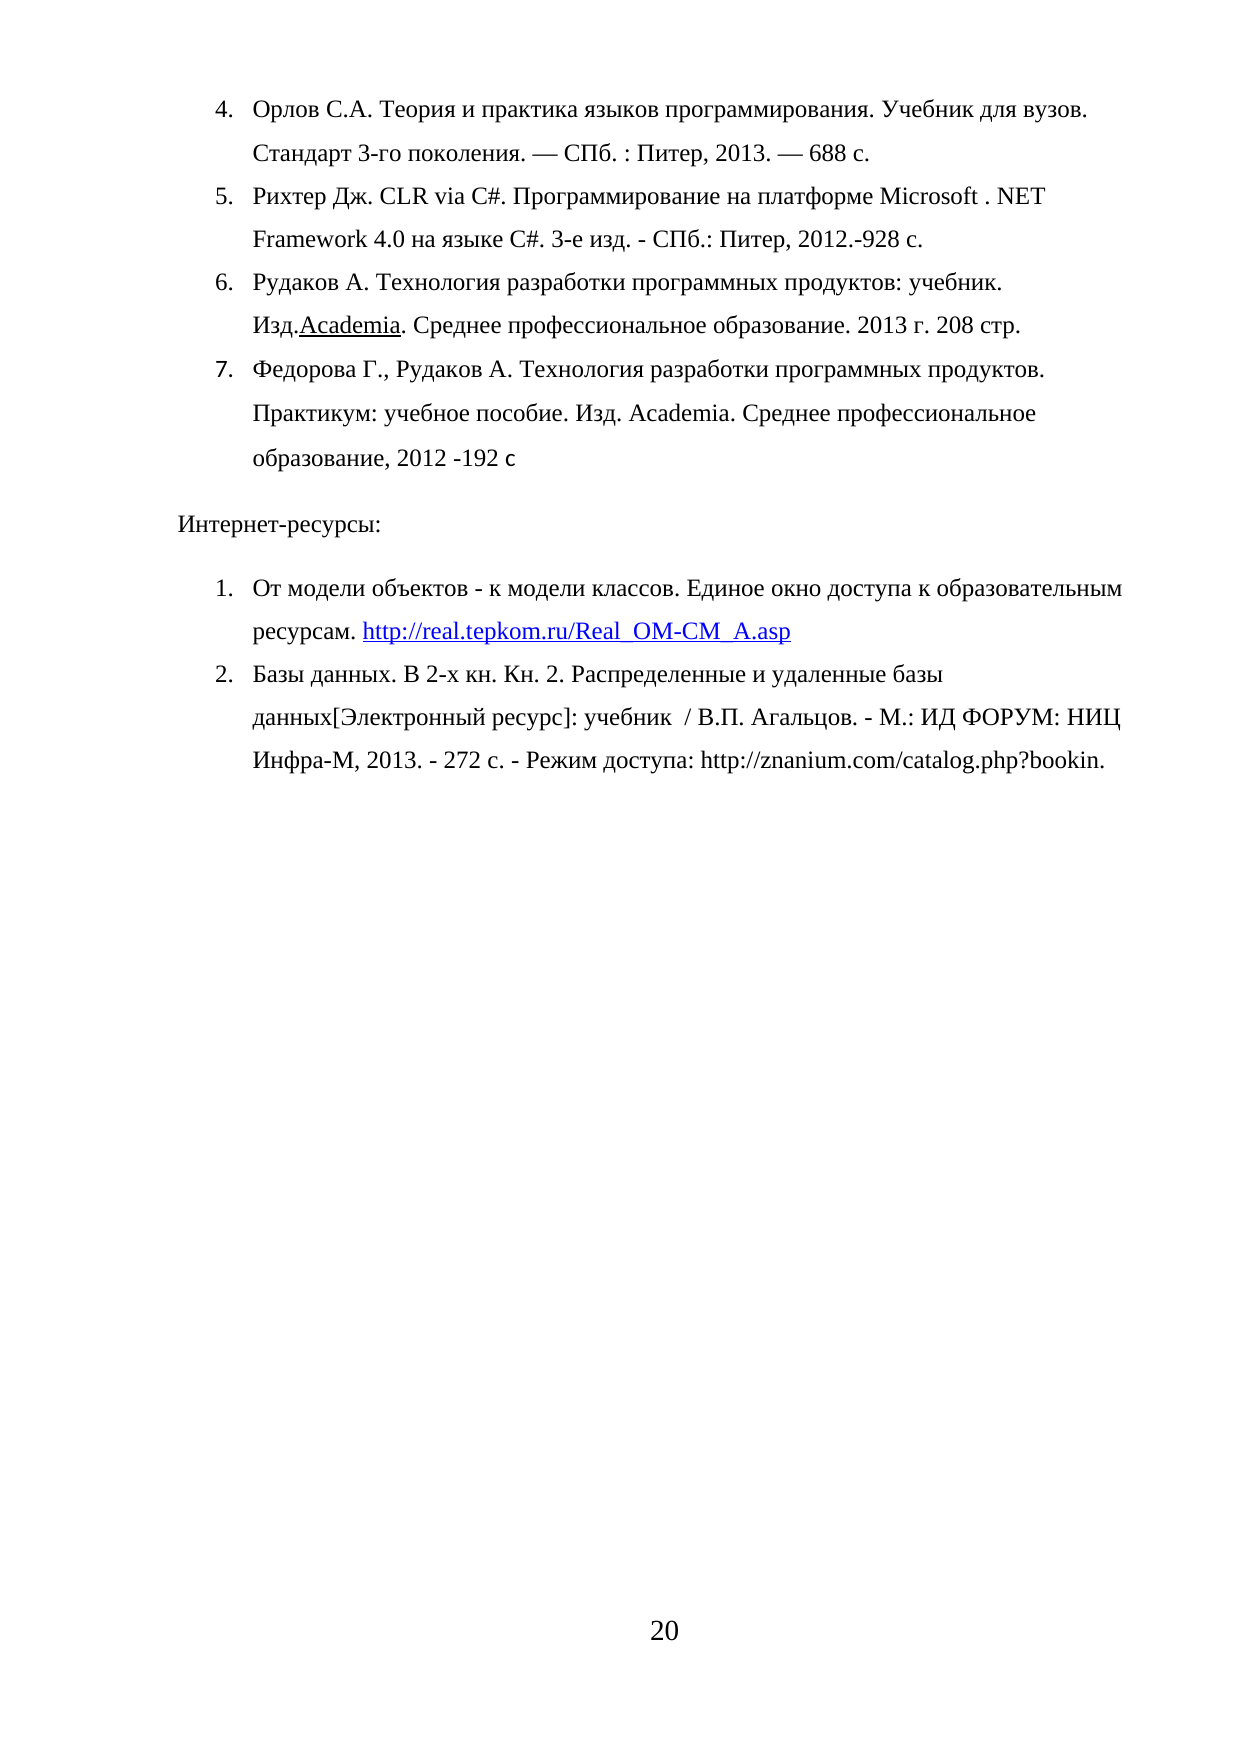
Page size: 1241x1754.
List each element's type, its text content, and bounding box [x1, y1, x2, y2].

list Рихтер Дж. CLR via С#. Программирование на платформе Microsoft . NET Framework 4.0 на языке С#. 3-е изд. - СПб.: Питер, 2012.-928 с. [215, 181, 1152, 253]
list Федорова Г., Рудаков А. Технология разработки программных продуктов. Практикум: учебное пособие. Изд. Academia. Среднее профессиональное образование, 2012 -192 с [215, 353, 1152, 473]
list Базы данных. В 2-х кн. Кн. 2. Распределенные и удаленные базы данных[Электронный ресурс]: учебник / В.П. Агальцов. - М.: ИД ФОРУМ: НИЦ Инфра-М, 2013. - 272 с. - Режим доступа: http://znanium.com/catalog.php?bookin. [215, 659, 1152, 774]
list От модели объектов - к модели классов. Единое окно доступа к образовательным ресурсам. http://real.tepkom.ru/Real_OM-CM_A.asp [215, 573, 1152, 644]
text Интернет-ресурсы: [177, 509, 1152, 537]
list Рудаков А. Технология разработки программных продуктов: учебник. Изд.Academia. Среднее профессиональное образование. 2013 г. 208 стр. [215, 267, 1152, 339]
list Орлов С.А. Теория и практика языков программирования. Учебник для вузов. Стандарт 3-го поколения. — СПб. : Питер, 2013. — 688 с. [215, 94, 1152, 166]
